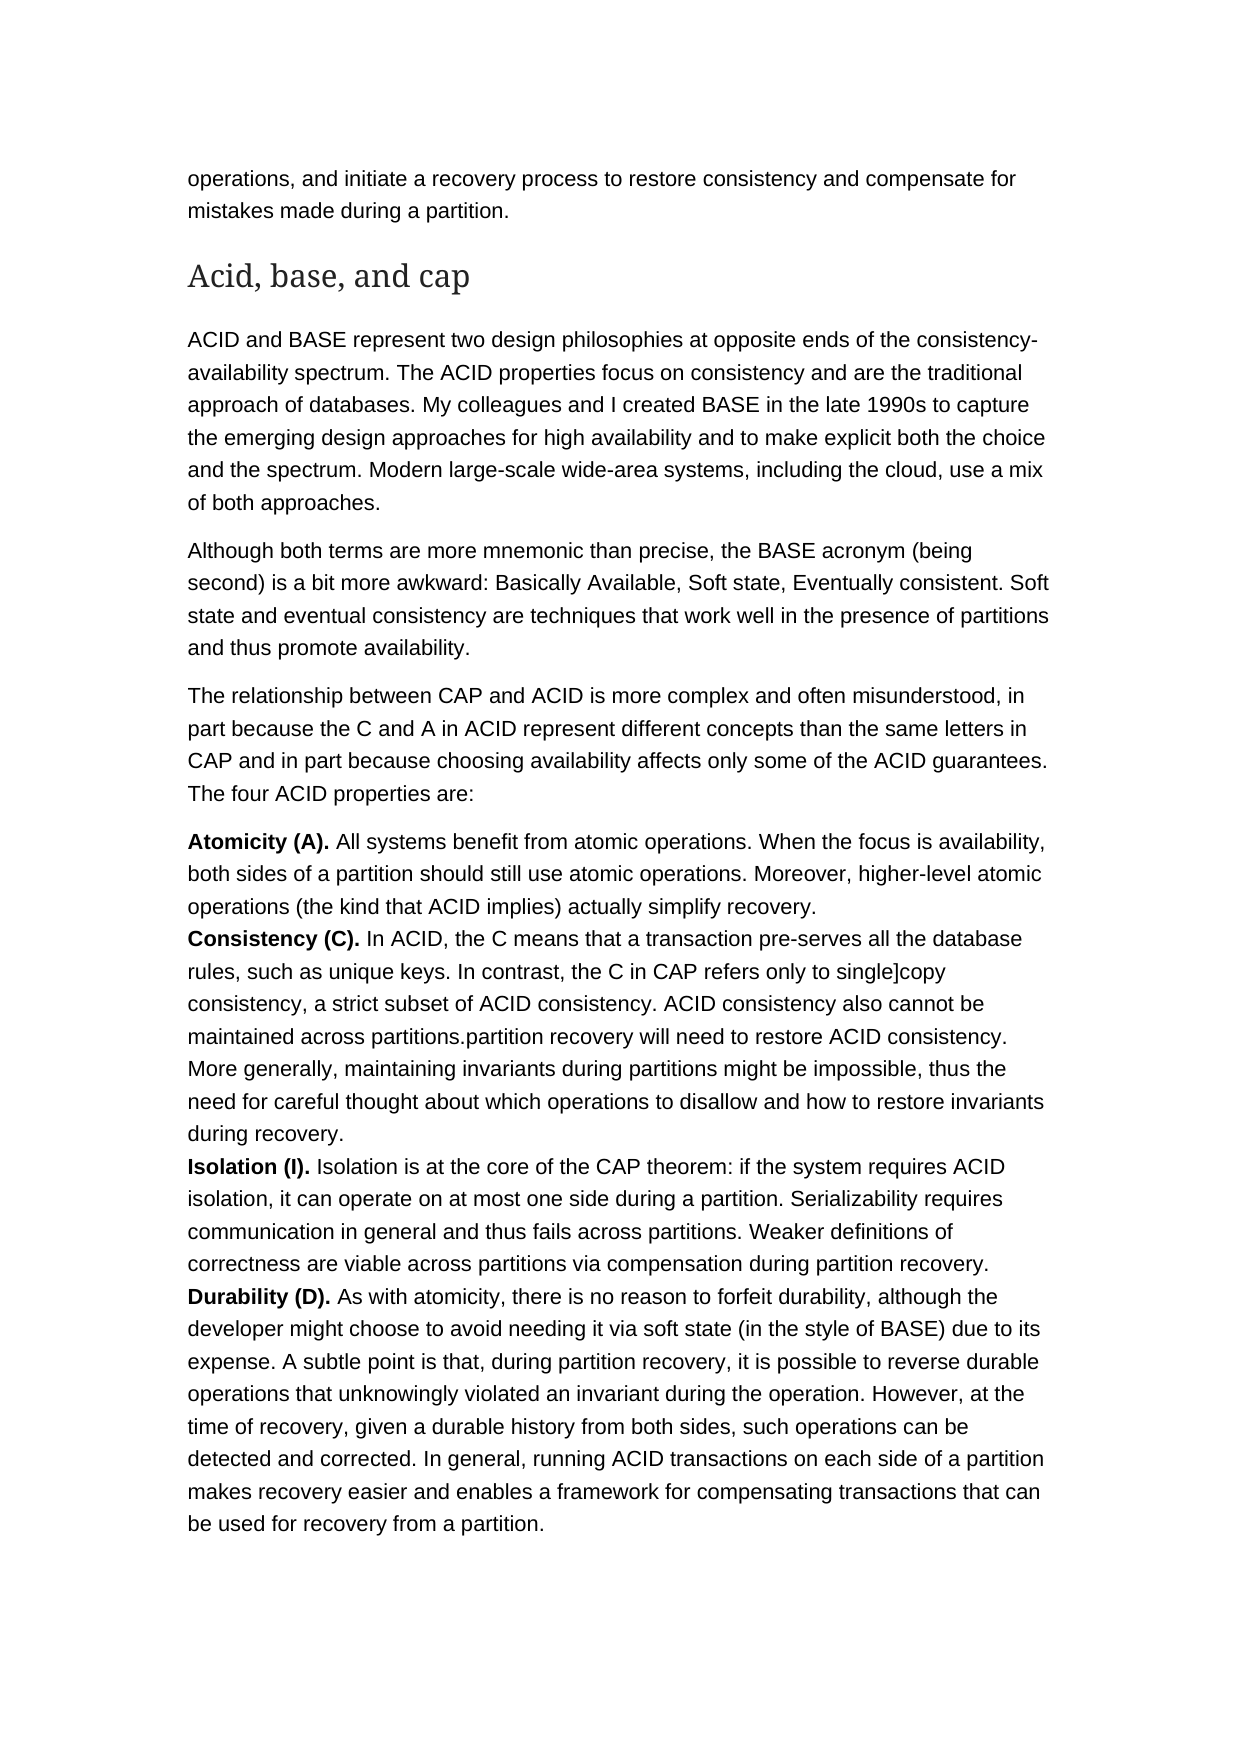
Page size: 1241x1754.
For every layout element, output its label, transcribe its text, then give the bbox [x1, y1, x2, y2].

text ACID and BASE represent two design philosophies at opposite ends of the consistency-availability spectrum. The ACID properties focus on consistency and are the traditional approach of databases. My colleagues and I created BASE in the late 1990s to capture the emerging design approaches for high availability and to make explicit both the choice and the spectrum. Modern large-scale wide-area systems, including the cloud, use a mix of both approaches. [187, 323, 1053, 518]
text Consistency (C). In ACID, the C means that a transaction pre-serves all the database rules, such as unique keys. In contrast, the C in CAP refers only to single]copy consistency, a strict subset of ACID consistency. ACID consistency also cannot be maintained across partitions.partition recovery will need to restore ACID consistency. More generally, maintaining invariants during partitions might be impossible, thus the need for careful thought about which operations to disallow and how to restore invariants during recovery. [187, 923, 1053, 1150]
text Although both terms are more mnemonic than precise, the BASE acronym (being second) is a bit more awkward: Basically Available, Soft state, Eventually consistent. Soft state and eventual consistency are techniques that work well in the presence of partitions and thus promote availability. [187, 534, 1053, 664]
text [187, 162, 1053, 227]
text Durability (D). As with atomicity, there is no reason to forfeit durability, although the developer might choose to avoid needing it via soft state (in the style of BASE) due to its expense. A subtle point is that, during partition recovery, it is possible to reverse durable operations that unknowingly violated an invariant during the operation. However, at the time of recovery, given a durable history from both sides, such operations can be detected and corrected. In general, running ACID transactions on each side of a partition makes recovery easier and enables a framework for compensating transactions that can be used for recovery from a partition. [187, 1280, 1053, 1540]
text Acid, base, and cap [187, 243, 1053, 308]
text Atomicity (A). All systems benefit from atomic operations. When the focus is availability, both sides of a partition should still use atomic operations. Moreover, higher-level atomic operations (the kind that ACID implies) actually simplify recovery. [187, 825, 1053, 923]
text Isolation (I). Isolation is at the core of the CAP theorem: if the system requires ACID isolation, it can operate on at most one side during a partition. Serializability requires communication in general and thus fails across partitions. Weaker definitions of correctness are viable across partitions via compensation during partition recovery. [187, 1150, 1053, 1280]
text The relationship between CAP and ACID is more complex and often misunderstood, in part because the C and A in ACID represent different concepts than the same letters in CAP and in part because choosing availability affects only some of the ACID guarantees. The four ACID properties are: [187, 679, 1053, 809]
